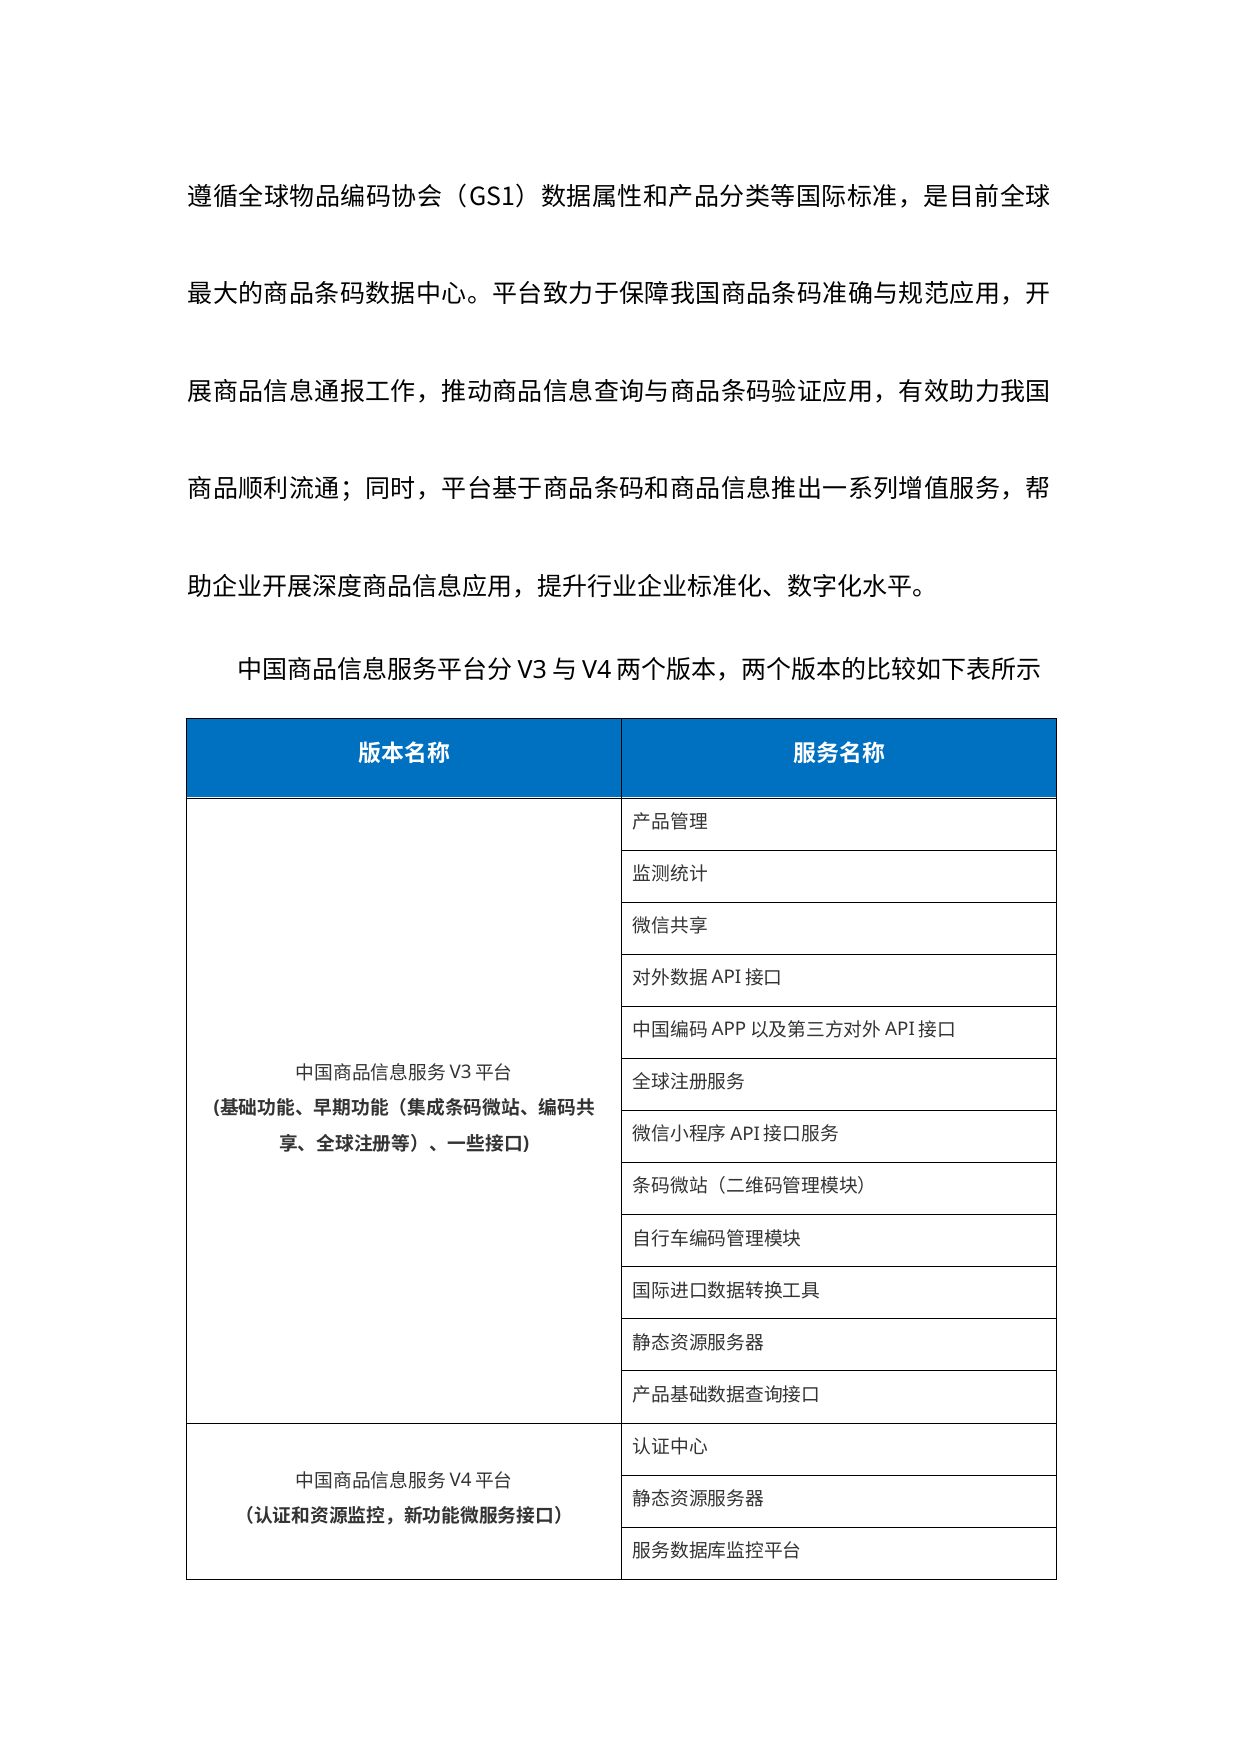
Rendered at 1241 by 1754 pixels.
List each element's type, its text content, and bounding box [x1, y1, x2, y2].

table_cell 中国商品信息服务V4平台 （认证和资源监控，新功能微服务接口） [187, 1424, 621, 1579]
table_cell 产品基础数据查询接口 [622, 1371, 1056, 1422]
table_cell 条码微站（二维码管理模块） [622, 1163, 1056, 1214]
text 中国商品信息服务平台分V3与V4两个版本，两个版本的比较如下表所示 [187, 635, 1053, 700]
table_cell 静态资源服务器 [622, 1319, 1056, 1370]
table_cell 自行车编码管理模块 [622, 1215, 1056, 1266]
table_cell 微信小程序API接口服务 [622, 1111, 1056, 1162]
table_cell 中国商品信息服务V3平台 (基础功能、早期功能（集成条码微站、编码共享、全球注册等）、一些接口) [187, 799, 621, 1422]
table_cell 服务数据库监控平台 [622, 1528, 1056, 1579]
table_cell 监测统计 [622, 851, 1056, 902]
table_cell 国际进口数据转换工具 [622, 1267, 1056, 1318]
table_cell 认证中心 [622, 1424, 1056, 1474]
table_cell 中国编码APP以及第三方对外API接口 [622, 1007, 1056, 1058]
table_cell 微信共享 [622, 903, 1056, 954]
table_cell 静态资源服务器 [622, 1476, 1056, 1527]
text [187, 162, 1053, 617]
table_header 服务名称 [622, 719, 1056, 797]
table_cell 产品管理 [622, 799, 1056, 849]
table_cell 对外数据API接口 [622, 955, 1056, 1006]
table_cell 全球注册服务 [622, 1059, 1056, 1110]
table_header 版本名称 [187, 719, 621, 797]
